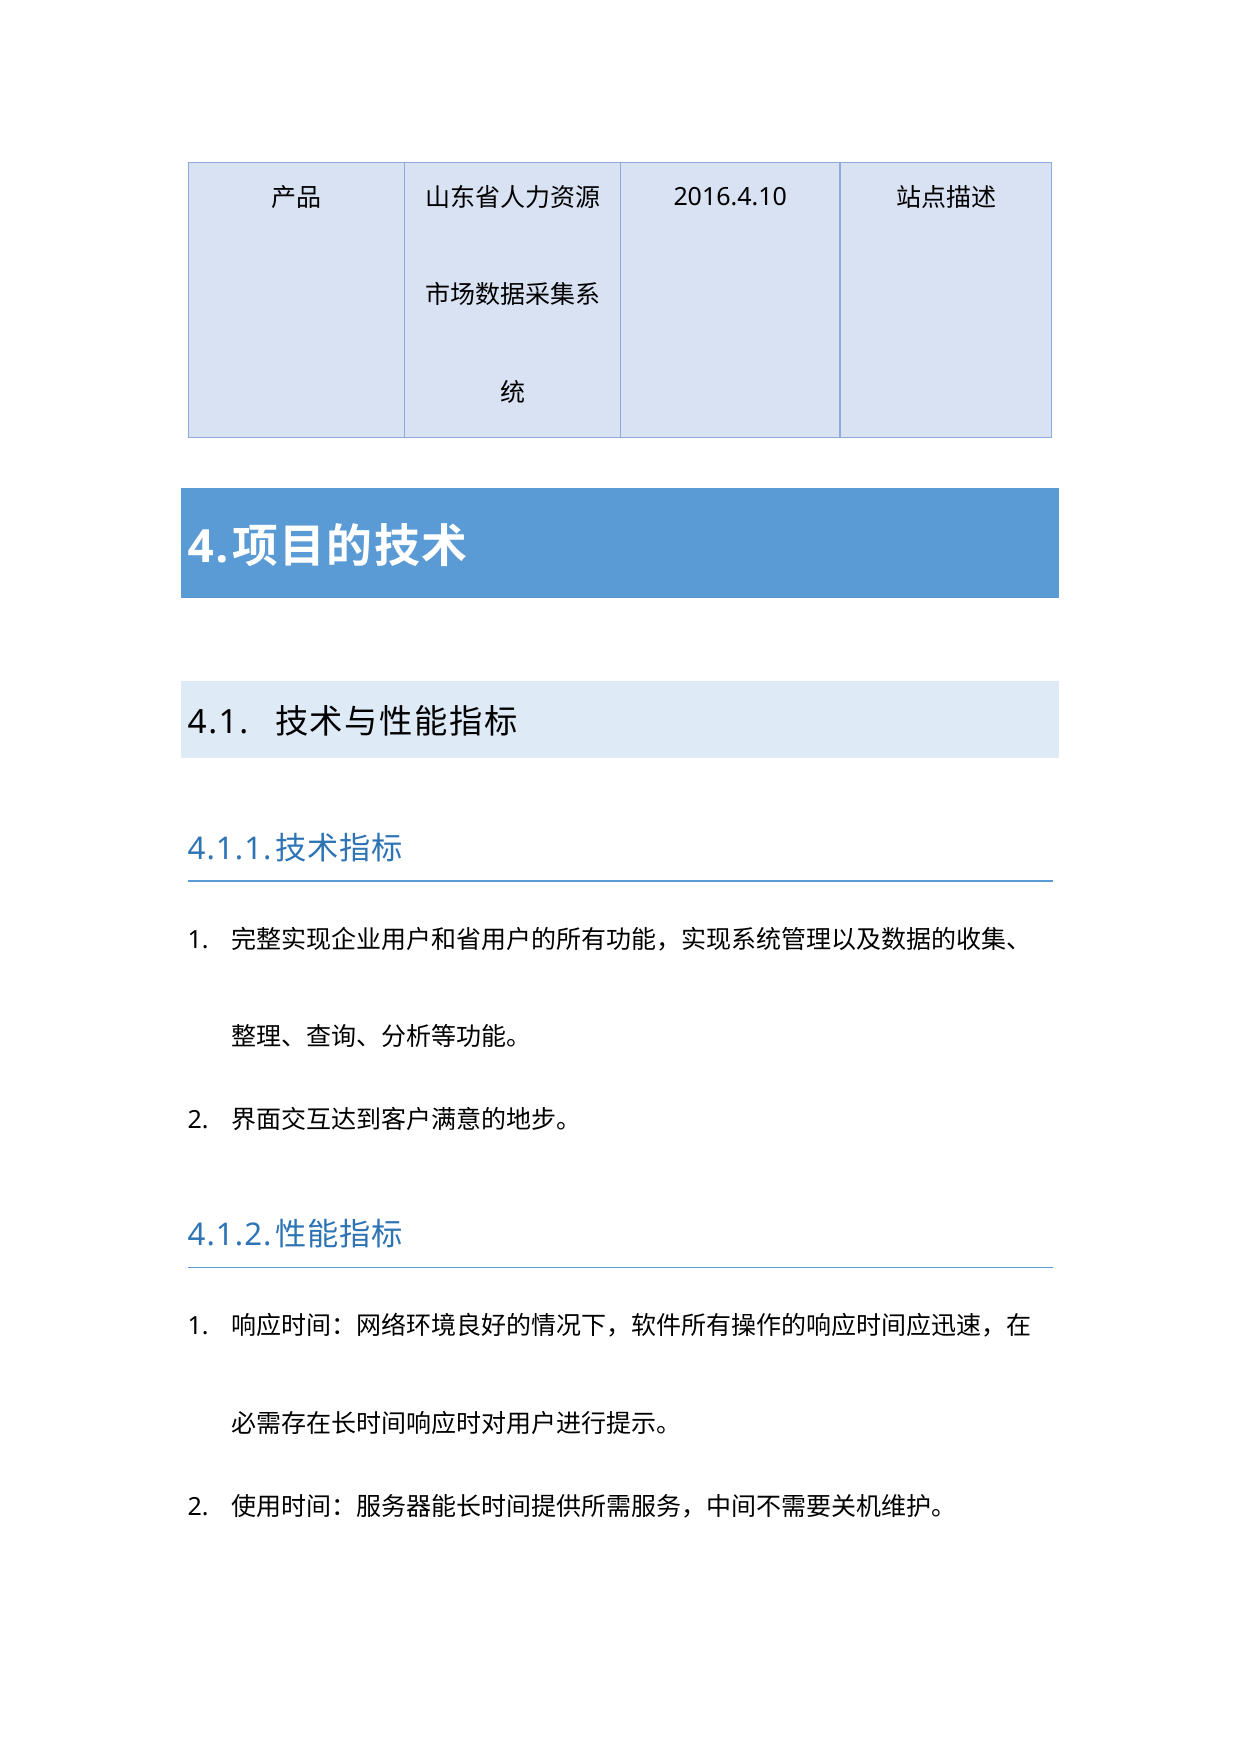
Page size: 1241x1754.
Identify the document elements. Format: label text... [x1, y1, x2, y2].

subtitle 技术指标 [187, 813, 1053, 882]
table_cell 山东省人力资源市场数据采集系统 [405, 163, 620, 437]
subtitle 技术与性能指标 [188, 687, 1053, 752]
subtitle 项目的技术 [188, 494, 1053, 592]
table_cell 2016.4.10 [621, 163, 839, 437]
list 界面交互达到客户满意的地步。 [187, 1085, 1053, 1150]
list 完整实现企业用户和省用户的所有功能，实现系统管理以及数据的收集、整理、查询、分析等功能。 [187, 905, 1053, 1067]
list 使用时间：服务器能长时间提供所需服务，中间不需要关机维护。 [187, 1472, 1053, 1537]
table_cell 站点描述 [841, 163, 1051, 437]
list 响应时间：网络环境良好的情况下，软件所有操作的响应时间应迅速，在必需存在长时间响应时对用户进行提示。 [187, 1291, 1053, 1454]
subtitle 性能指标 [187, 1200, 1053, 1268]
table_cell 产品 [189, 163, 404, 437]
